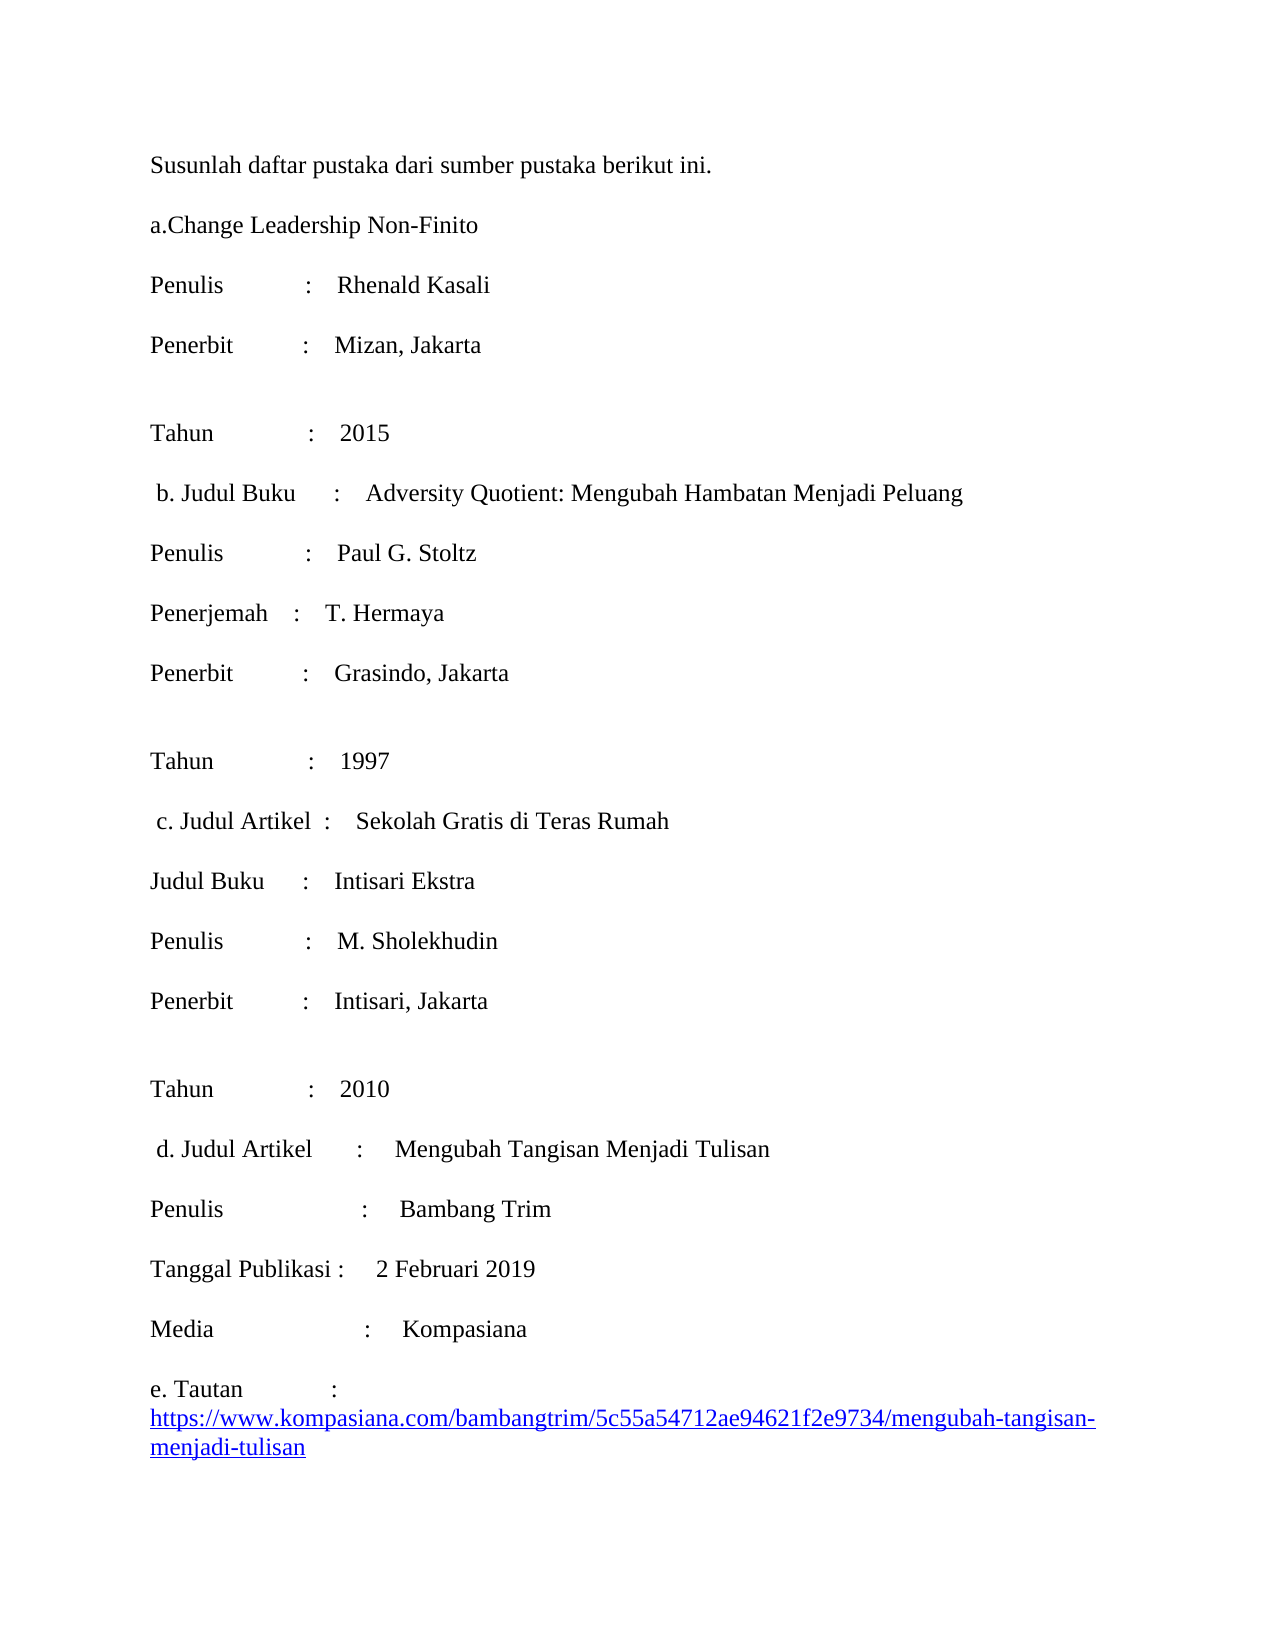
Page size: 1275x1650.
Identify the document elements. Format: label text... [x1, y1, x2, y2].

text b. Judul Buku : Adversity Quotient: Mengubah Hambatan Menjadi Peluang [150, 478, 1125, 507]
text d. Judul Artikel : Mengubah Tangisan Menjadi Tulisan [150, 1134, 1125, 1163]
text Tahun : 1997 [150, 746, 1125, 775]
text a.Change Leadership Non-Finito [150, 210, 1125, 239]
text Susunlah daftar pustaka dari sumber pustaka berikut ini. [150, 150, 1125, 179]
text Tahun : 2010 [150, 1074, 1125, 1103]
text Tanggal Publikasi : 2 Februari 2019 [150, 1254, 1125, 1283]
text Penulis : M. Sholekhudin [150, 926, 1125, 955]
text Media : Kompasiana [150, 1314, 1125, 1343]
text Tahun : 2015 [150, 418, 1125, 447]
text Penerbit : Intisari, Jakarta [150, 986, 1125, 1043]
text Penulis : Bambang Trim [150, 1194, 1125, 1223]
text e. Tautan : https://www.kompasiana.com/bambangtrim/5c55a54712ae94621f2e9734/mengubah-tangisan-menjadi-tulisan [150, 1374, 1125, 1460]
text Penerjemah : T. Hermaya [150, 598, 1125, 627]
text Penerbit : Grasindo, Jakarta [150, 658, 1125, 715]
text c. Judul Artikel : Sekolah Gratis di Teras Rumah [150, 806, 1125, 835]
text Penerbit : Mizan, Jakarta [150, 330, 1125, 387]
text Judul Buku : Intisari Ekstra [150, 866, 1125, 895]
text Penulis : Paul G. Stoltz [150, 538, 1125, 567]
text Penulis : Rhenald Kasali [150, 270, 1125, 299]
